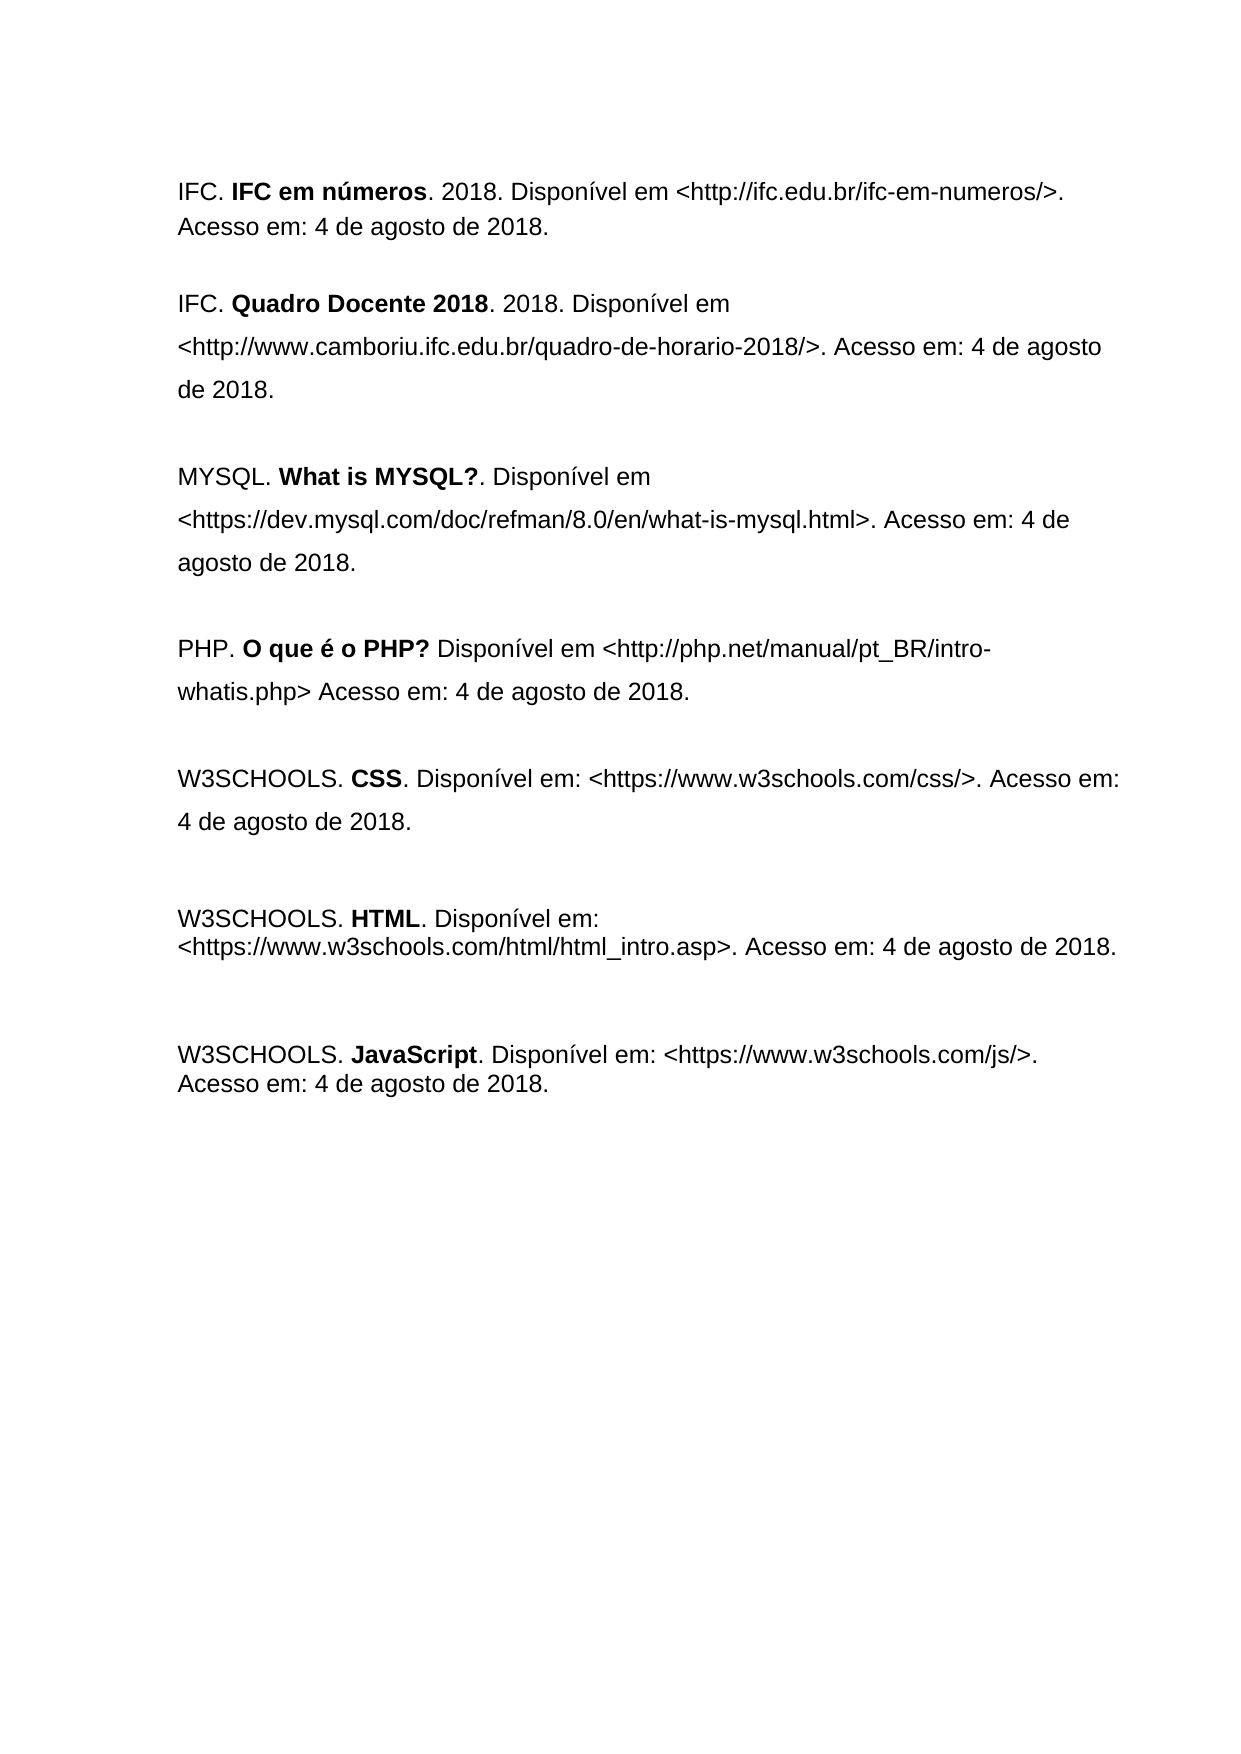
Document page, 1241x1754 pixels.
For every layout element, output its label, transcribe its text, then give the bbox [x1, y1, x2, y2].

text W3SCHOOLS. JavaScript. Disponível em: <https://www.w3schools.com/js/>. Acesso em: 4 de agosto de 2018. [177, 1040, 1122, 1097]
text W3SCHOOLS. HTML. Disponível em: <https://www.w3schools.com/html/html_intro.asp>. Acesso em: 4 de agosto de 2018. [177, 904, 1122, 961]
text PHP. O que é o PHP? Disponível em <http://php.net/manual/pt_BR/intro-whatis.php> Acesso em: 4 de agosto de 2018. [177, 634, 1122, 706]
text W3SCHOOLS. CSS. Disponível em: <https://www.w3schools.com/css/>. Acesso em: 4 de agosto de 2018. [177, 764, 1122, 836]
text IFC. Quadro Docente 2018. 2018. Disponível em <http://www.camboriu.ifc.edu.br/quadro-de-horario-2018/>. Acesso em: 4 de agosto de 2018. [177, 289, 1122, 404]
text MYSQL. What is MYSQL?. Disponível em <https://dev.mysql.com/doc/refman/8.0/en/what-is-mysql.html>. Acesso em: 4 de agosto de 2018. [177, 462, 1122, 577]
text IFC. IFC em números. 2018. Disponível em <http://ifc.edu.br/ifc-em-numeros/>. Acesso em: 4 de agosto de 2018. [177, 177, 1122, 240]
